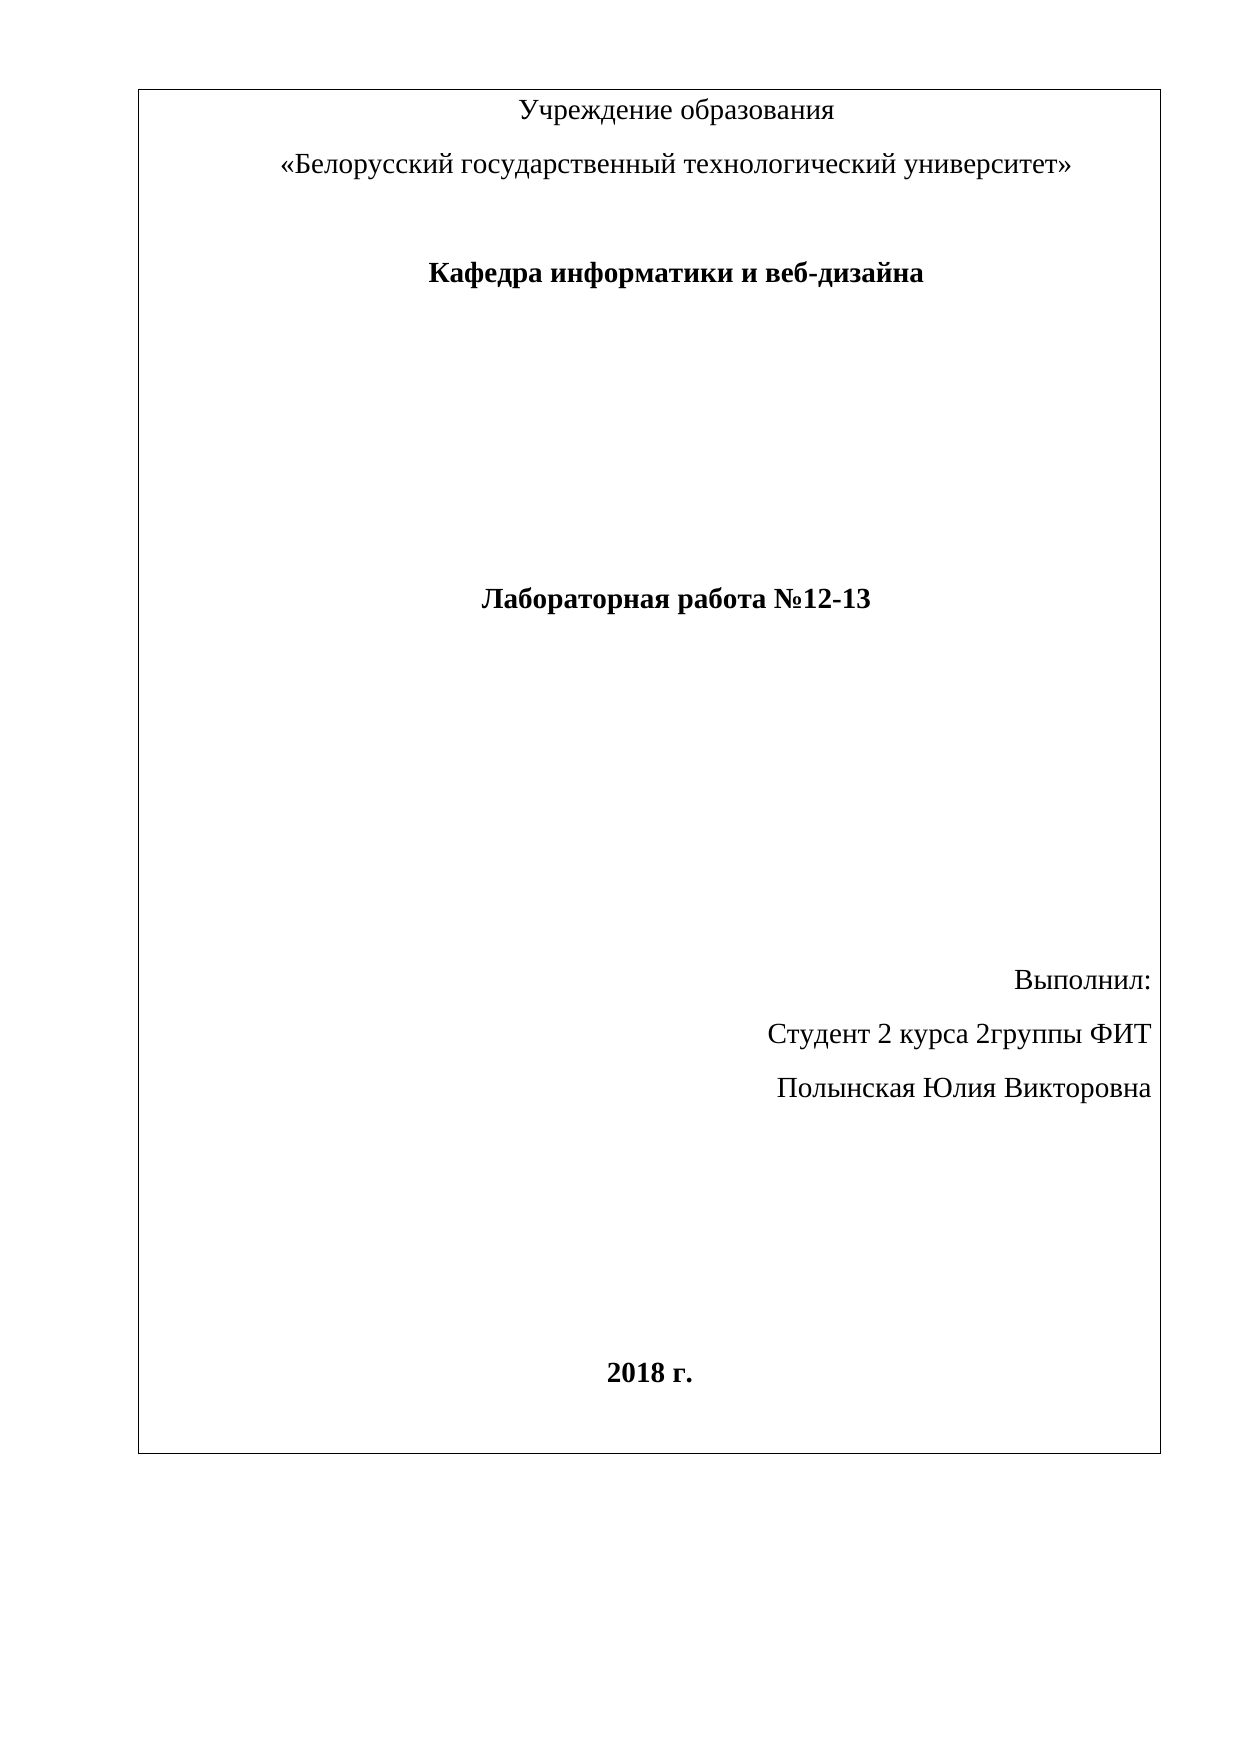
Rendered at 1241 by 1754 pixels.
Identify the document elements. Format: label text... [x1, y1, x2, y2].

text Лабораторная работа №12-13 [139, 578, 1160, 615]
text Студент 2 курса 2группы ФИТ [139, 1013, 1160, 1050]
text Учреждение образования [139, 90, 1160, 125]
text Кафедра информатики и веб-дизайна [139, 252, 1160, 288]
text «Белорусский государственный технологический университет» [139, 143, 1160, 180]
text 2018 г. [139, 1285, 1160, 1453]
text Выполнил: [139, 959, 1160, 995]
text Полынская Юлия Викторовна [139, 1067, 1160, 1104]
